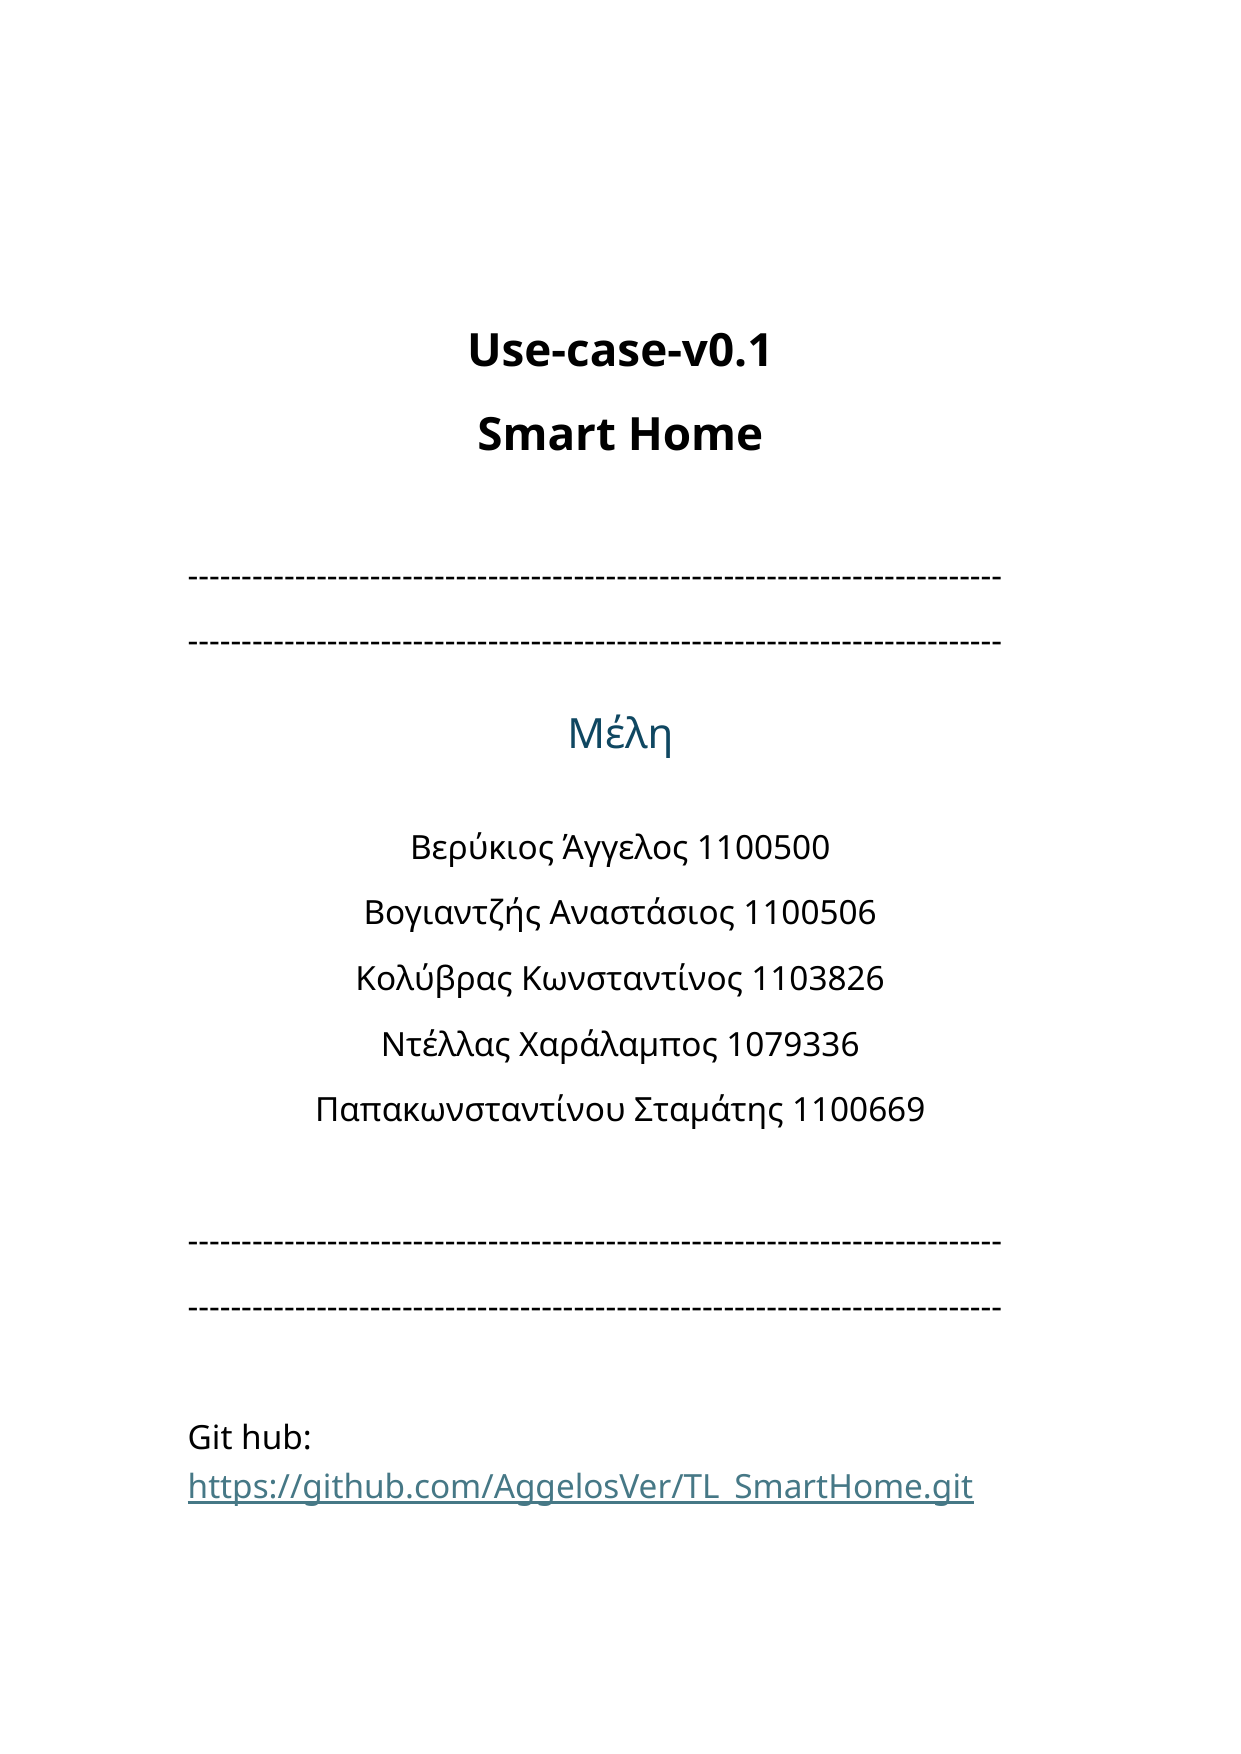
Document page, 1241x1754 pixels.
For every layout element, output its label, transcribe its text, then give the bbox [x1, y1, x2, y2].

text Use-case-v0.1 [187, 318, 1053, 380]
text Smart Home [187, 402, 1053, 464]
text ---------------------------------------------------------------------------- [187, 617, 1053, 662]
text Βερύκιος Άγγελος 1100500 [187, 823, 1053, 869]
text Ντέλλας Χαράλαμπος 1079336 [187, 1020, 1053, 1066]
text ---------------------------------------------------------------------------- [187, 551, 1053, 597]
text Κολύβρας Κωνσταντίνος 1103826 [187, 955, 1053, 1000]
text Git hub: https://github.com/AggelosVer/TL_SmartHome.git [187, 1414, 1053, 1508]
text Βογιαντζής Αναστάσιος 1100506 [187, 889, 1053, 934]
text Μέλη [187, 703, 1053, 760]
text Παπακωνσταντίνου Σταμάτης 1100669 [187, 1086, 1053, 1131]
text ---------------------------------------------------------------------------- [187, 1217, 1053, 1263]
text ---------------------------------------------------------------------------- [187, 1283, 1053, 1328]
